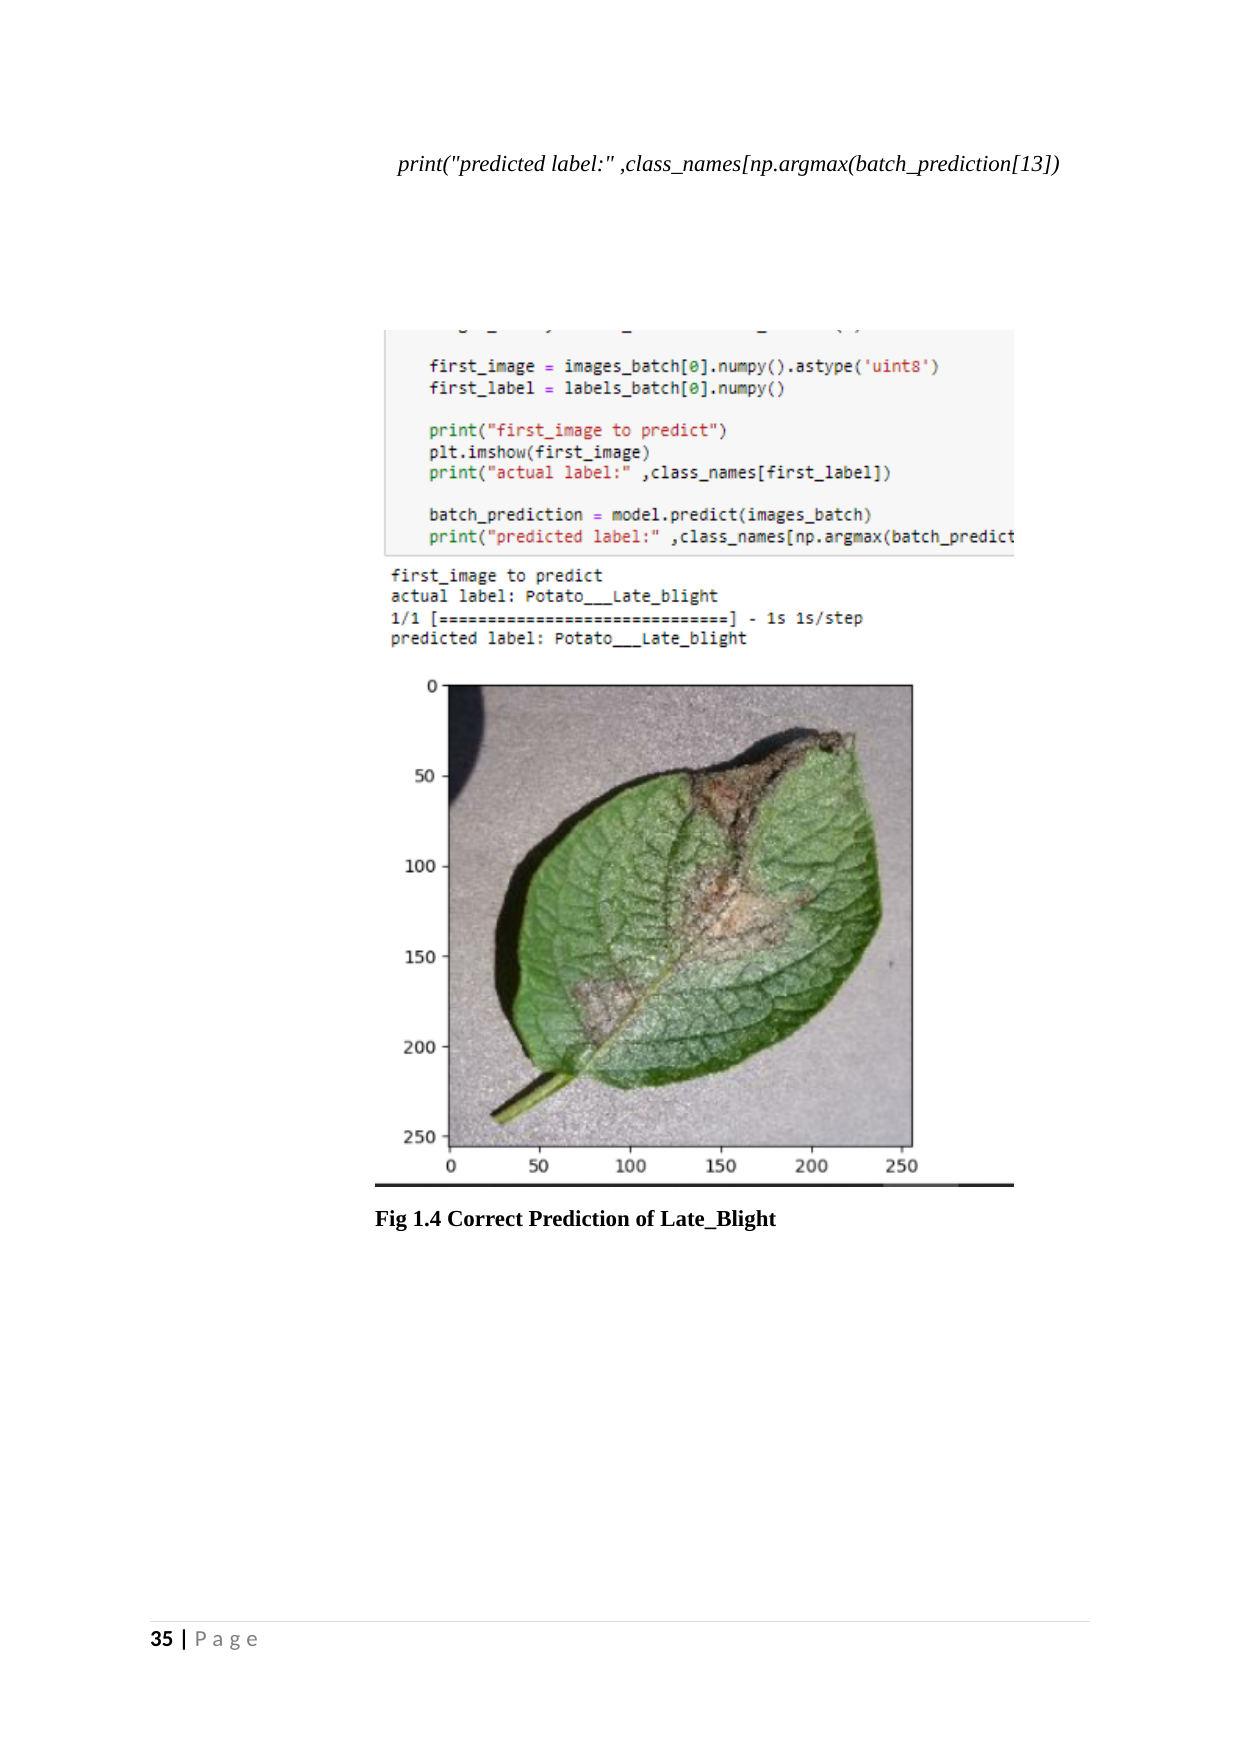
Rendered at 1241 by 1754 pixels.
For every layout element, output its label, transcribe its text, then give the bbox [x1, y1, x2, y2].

text print("predicted label:" ,class_names[np.argmax(batch_prediction[13]) [375, 150, 1090, 176]
text Fig 1.4 Correct Prediction of Late_Blight [375, 1206, 1090, 1232]
picture [375, 330, 1014, 1187]
